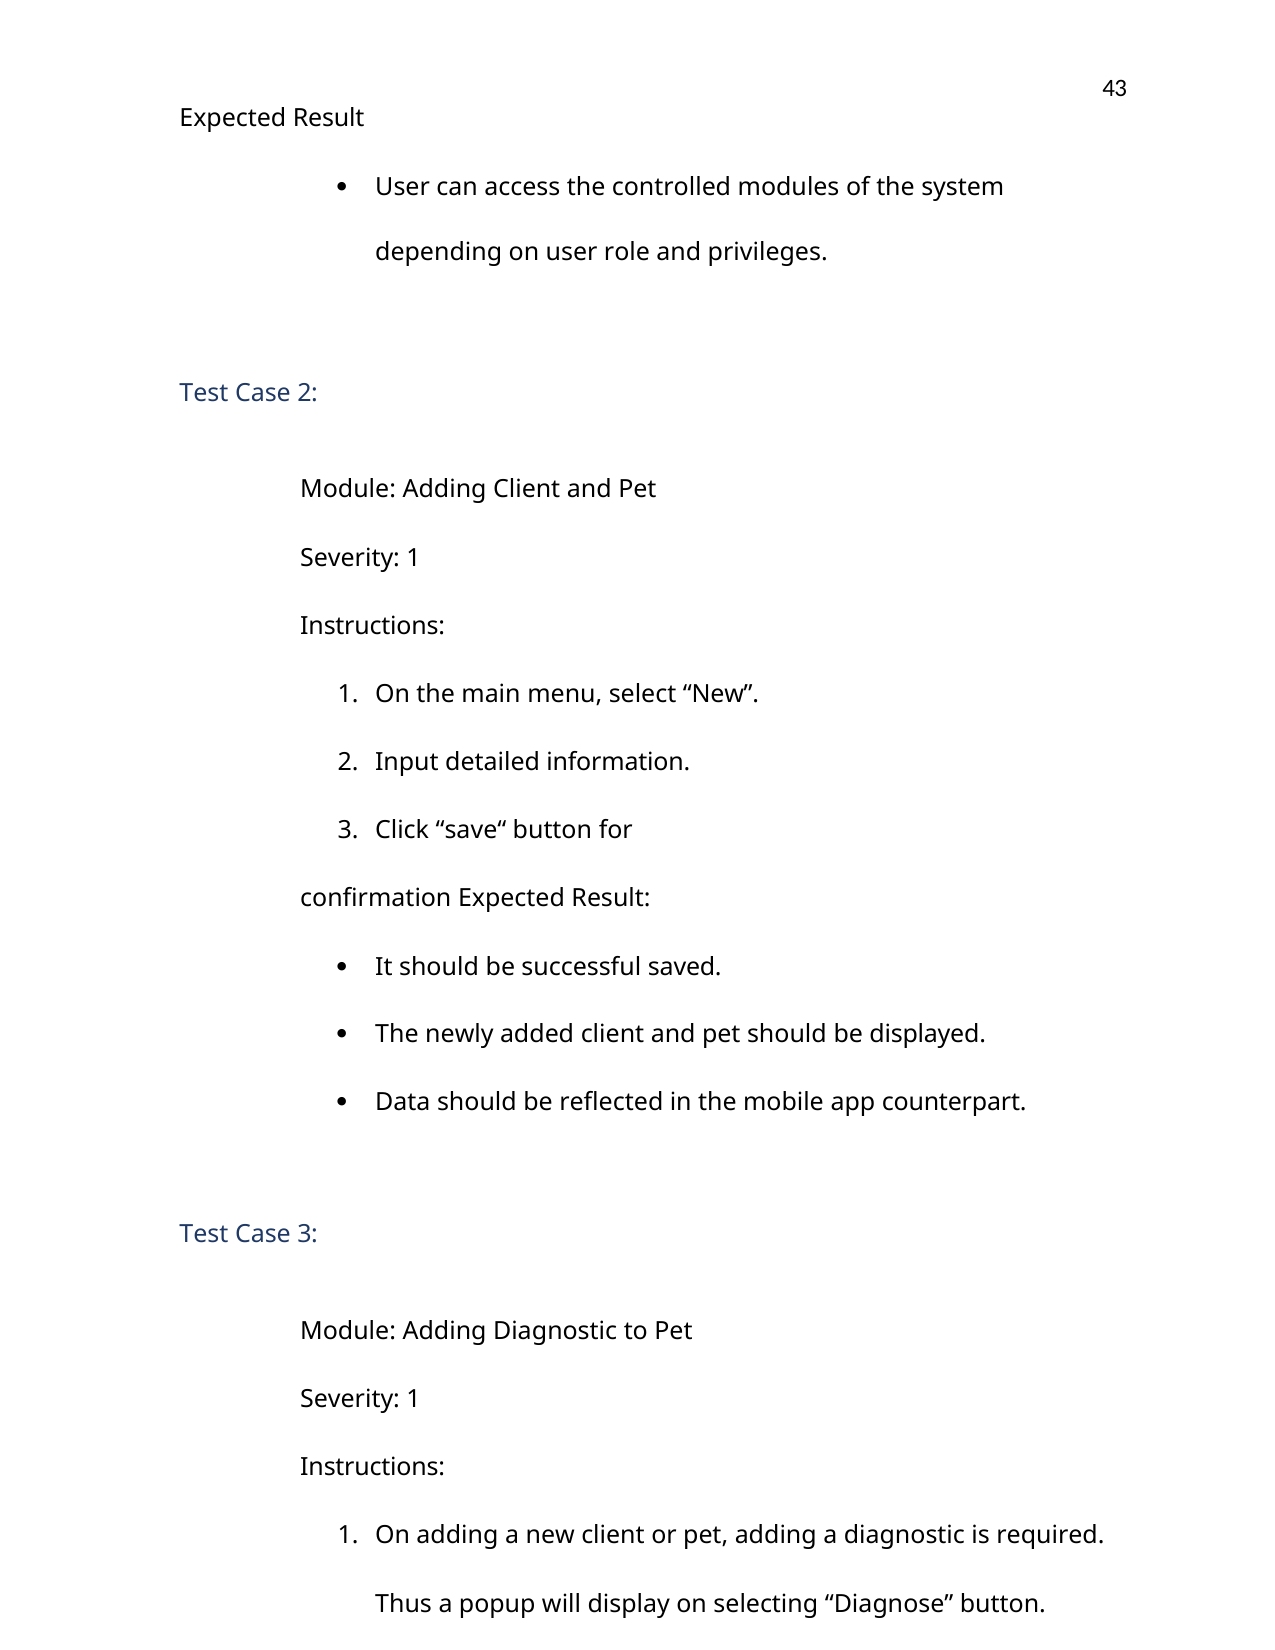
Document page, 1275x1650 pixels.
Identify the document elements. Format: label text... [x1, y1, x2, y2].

list Click “save“ button for confirmation Expected Result: [300, 812, 761, 914]
subtitle Test Case 3: [179, 1216, 1144, 1250]
list It should be successful saved. [337, 948, 1144, 982]
list User can access the controlled modules of the system depending on user role and privileges. [337, 168, 1098, 268]
text Expected Result [179, 100, 1144, 134]
subtitle Test Case 2: [179, 374, 1144, 408]
text Instructions: [300, 607, 1144, 641]
list The newly added client and pet should be displayed. [337, 1016, 1144, 1050]
list Input detailed information. [337, 744, 1144, 778]
list Data should be reflected in the mobile app counterpart. [337, 1083, 1144, 1117]
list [337, 1517, 1122, 1619]
text Module: Adding Client and Pet Severity: 1 [300, 471, 728, 573]
text Module: Adding Diagnostic to Pet Severity: 1 [300, 1313, 728, 1415]
list On the main menu, select “New”. [337, 676, 1144, 709]
text Instructions: [300, 1449, 1144, 1483]
